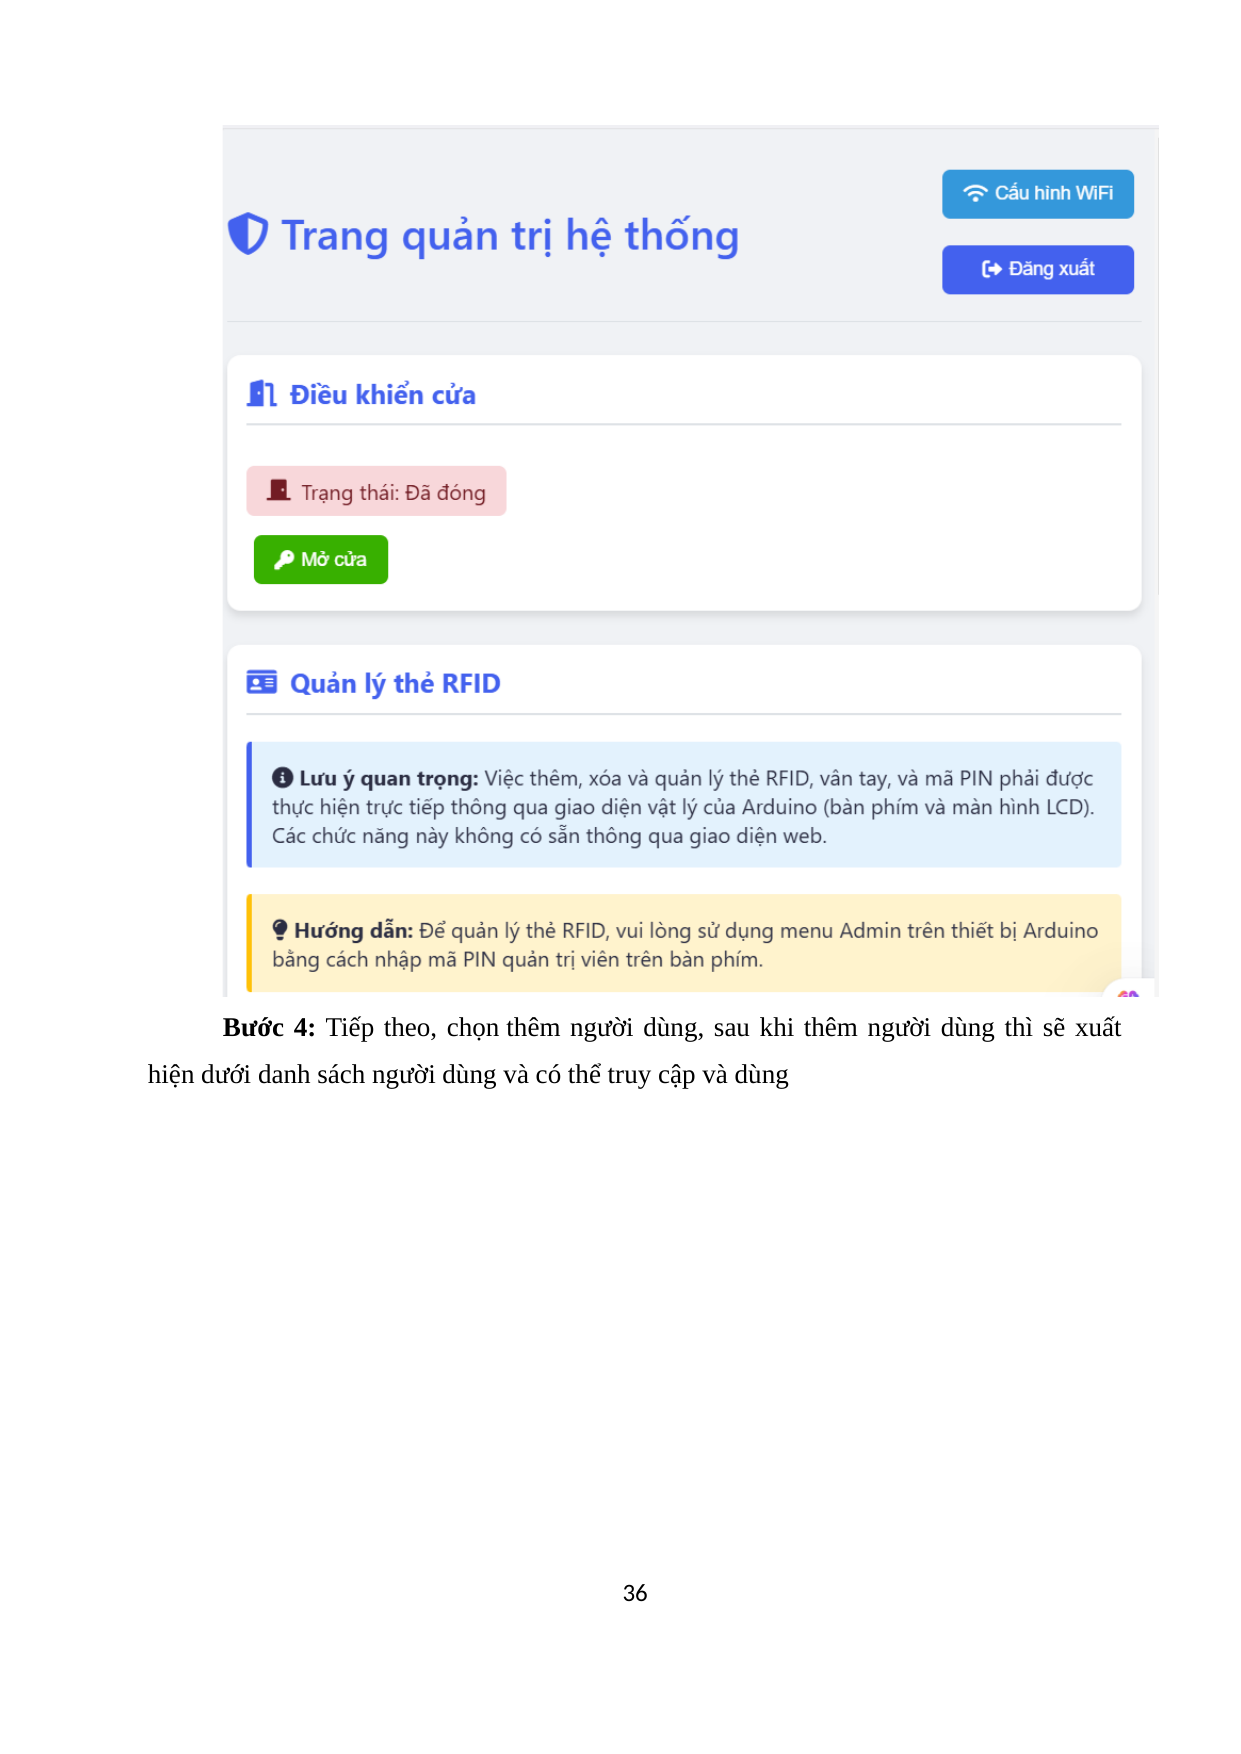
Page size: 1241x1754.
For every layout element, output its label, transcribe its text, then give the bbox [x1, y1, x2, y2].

list Bước 4: Tiếp theo, chọn thêm người dùng, sau khi thêm người dùng thì sẽ xuất hiện dưới danh sách người dùng và có thể truy cập và dùng [148, 1011, 1122, 1089]
picture [222, 125, 1159, 997]
